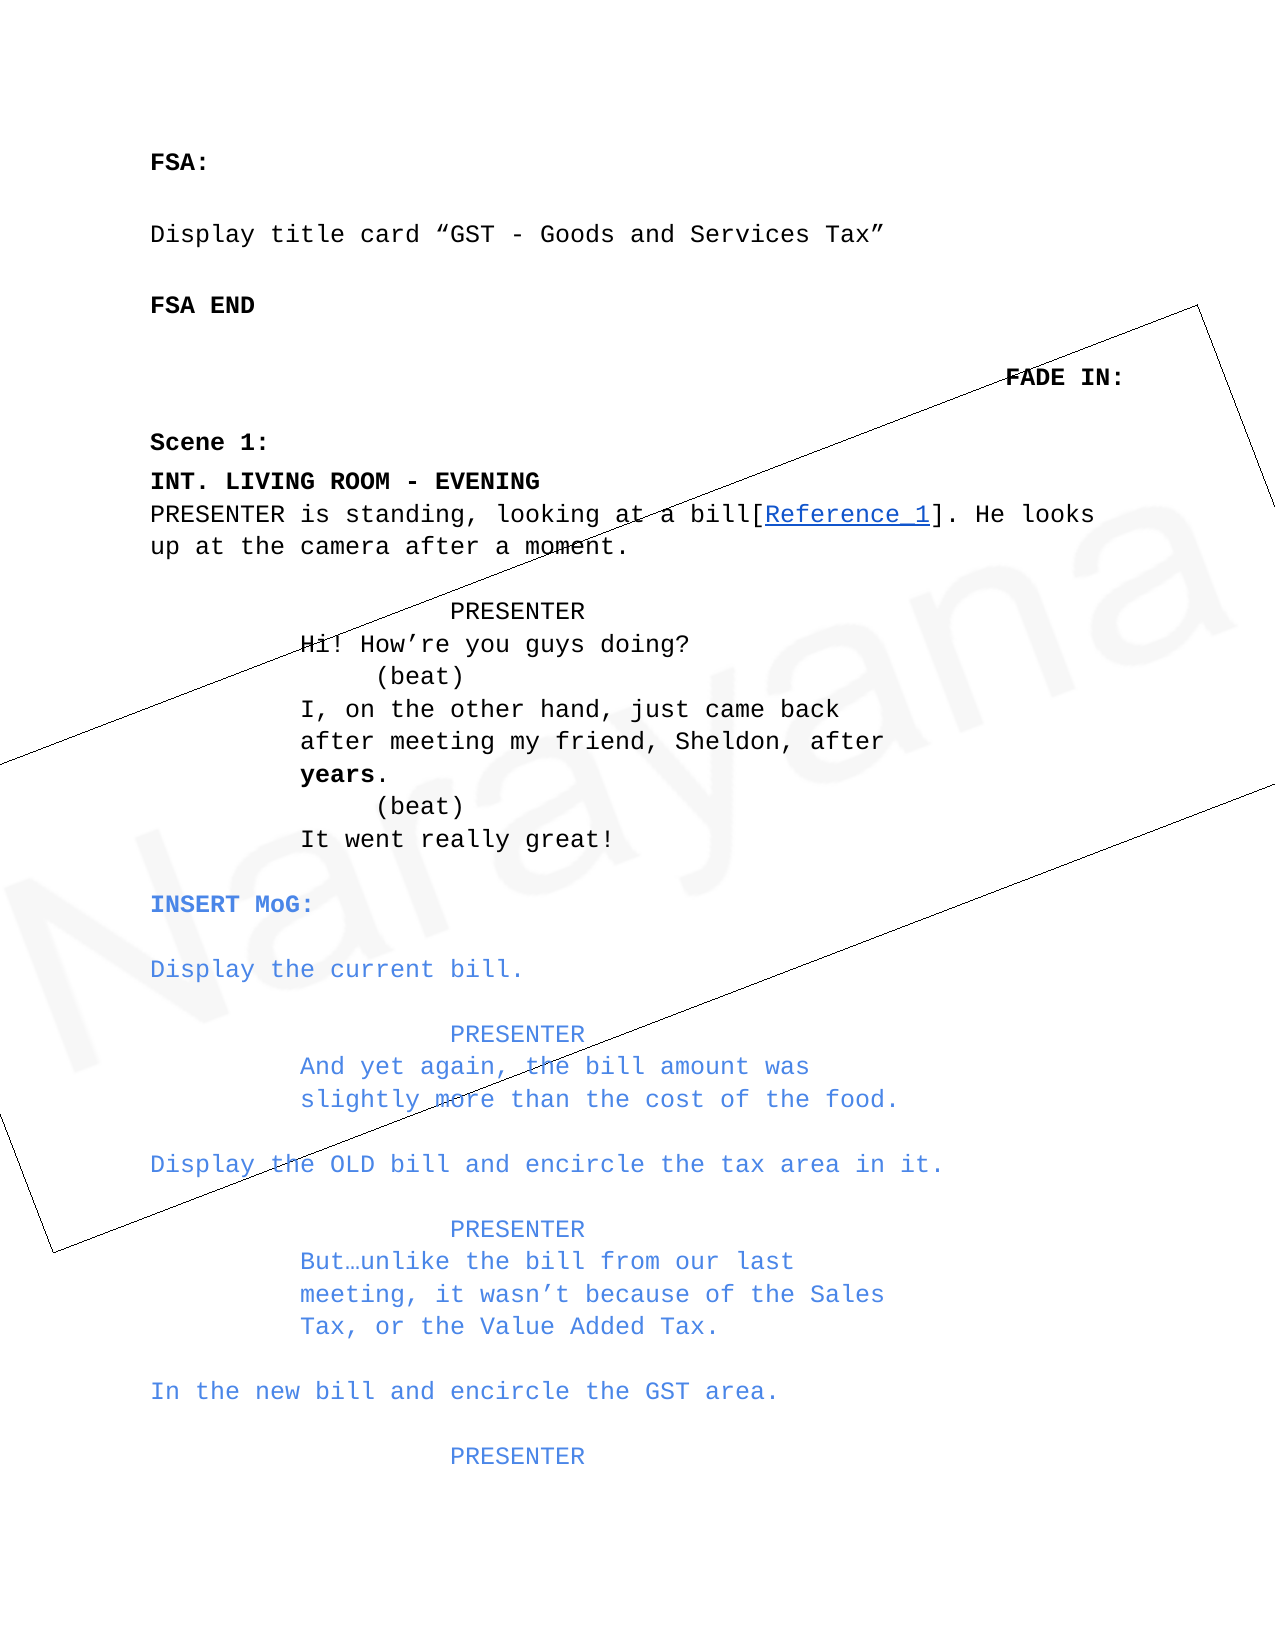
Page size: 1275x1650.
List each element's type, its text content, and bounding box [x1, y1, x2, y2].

text Hi! How’re you guys doing? [300, 631, 900, 659]
text (beat) [300, 794, 900, 822]
text And yet again, the bill amount was slightly more than the cost of the food. [300, 1054, 900, 1114]
text INSERT MoG: [150, 891, 900, 919]
text In the new bill and encircle the GST area. [150, 1379, 1200, 1407]
text It went really great! [300, 826, 900, 854]
text PRESENTER [300, 1444, 900, 1472]
text FSA END [150, 293, 1125, 321]
text FADE IN: [150, 365, 1125, 393]
text (beat) [300, 664, 900, 692]
text PRESENTER [450, 599, 1125, 627]
text Scene 1: [150, 430, 1125, 458]
text PRESENTER is standing, looking at a bill[Reference_1]. He looks up at the camera after a moment. [150, 501, 1125, 562]
text FSA: [150, 150, 1125, 178]
text INT. LIVING ROOM - EVENING [150, 469, 1125, 497]
text Display the OLD bill and encircle the tax area in it. [150, 1151, 1200, 1179]
text PRESENTER [300, 1021, 900, 1049]
text But…unlike the bill from our last meeting, it wasn’t because of the Sales Tax, or the Value Added Tax. [300, 1249, 900, 1342]
text Display title card “GST - Goods and Services Tax” [150, 222, 1125, 250]
text PRESENTER [300, 1216, 900, 1244]
text Display the current bill. [150, 956, 900, 984]
text I, on the other hand, just came back after meeting my friend, Sheldon, after years. [300, 696, 900, 789]
